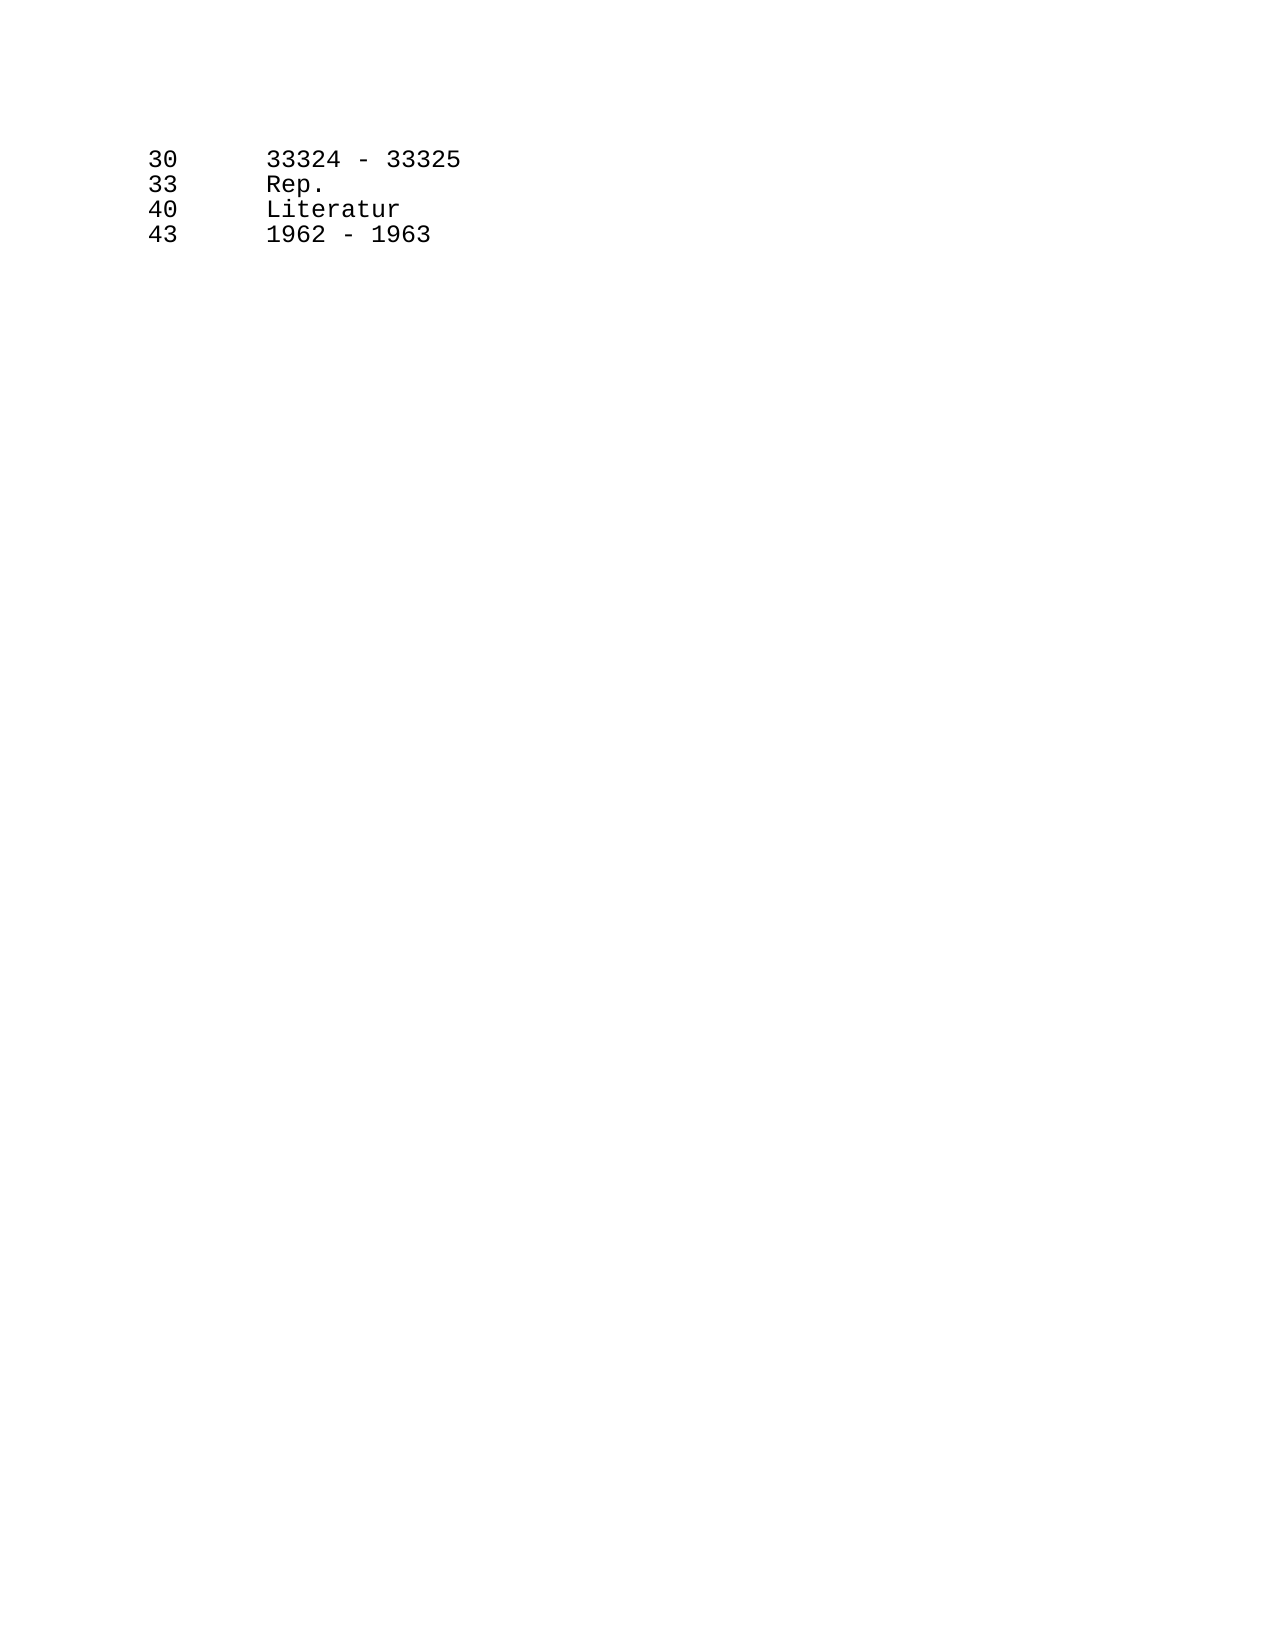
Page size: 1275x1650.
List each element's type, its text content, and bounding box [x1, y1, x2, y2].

text 43 1962 - 1963 [148, 223, 1127, 248]
text 33 Rep. [148, 173, 1127, 198]
text 40 s[Literatur]s [148, 198, 1127, 223]
text 30 33324 - 33325 [148, 148, 1127, 173]
